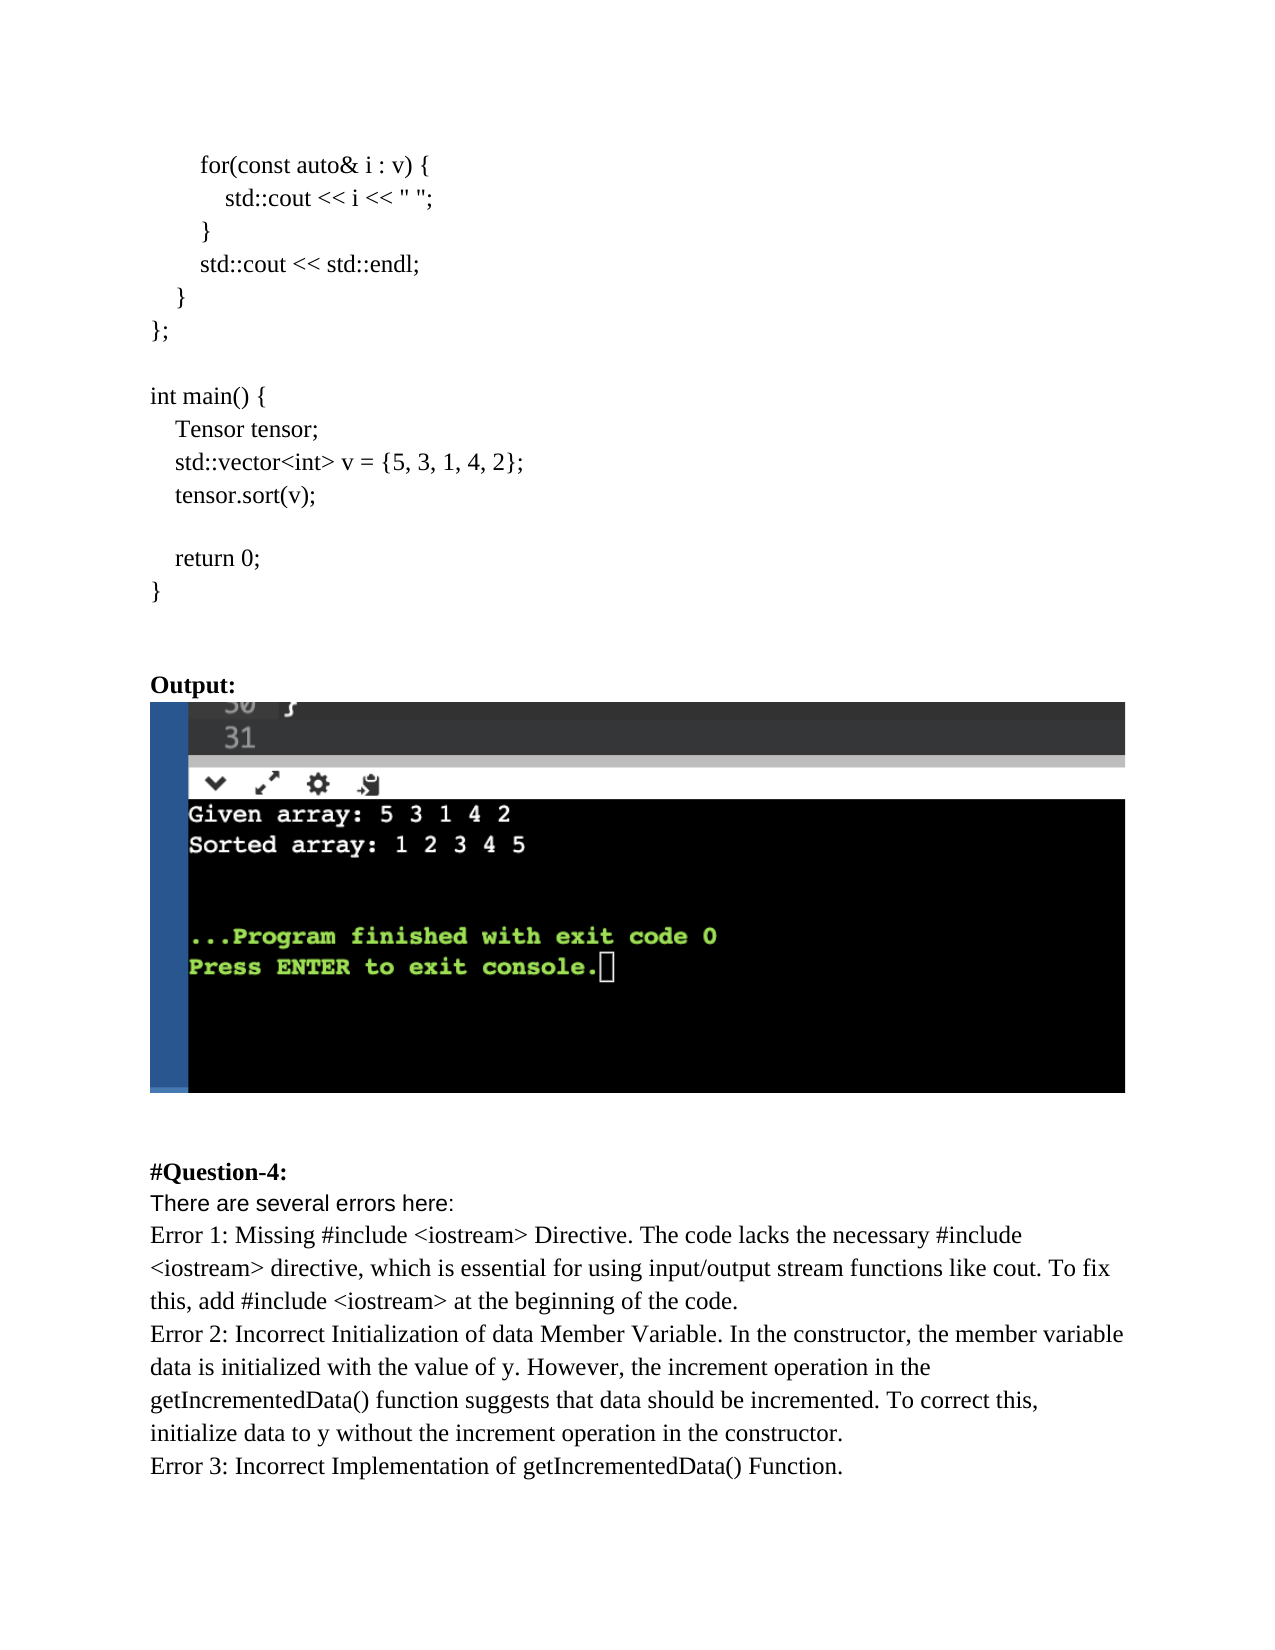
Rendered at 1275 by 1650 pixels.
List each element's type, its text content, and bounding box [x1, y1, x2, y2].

text } [150, 576, 1125, 605]
text return 0; [150, 543, 1125, 572]
text } [150, 282, 1125, 311]
text Tensor tensor; [150, 414, 1125, 443]
text std::cout << i << " "; [150, 183, 1125, 212]
text std::vector<int> v = {5, 3, 1, 4, 2}; [150, 447, 1125, 476]
text Error 3: Incorrect Implementation of getIncrementedData() Function. [150, 1451, 1125, 1480]
text Output: [150, 670, 1125, 699]
text int main() { [150, 381, 1125, 410]
picture [150, 702, 1125, 1093]
text Error 1: Missing #include <iostream> Directive. The code lacks the necessary #include <iostream> directive, which is essential for using input/output stream functions like cout. To fix this, add #include <iostream> at the beginning of the code. [150, 1220, 1125, 1315]
text There are several errors here: [150, 1190, 1125, 1216]
text std::cout << std::endl; [150, 249, 1125, 278]
text Error 2: Incorrect Initialization of data Member Variable. In the constructor, the member variable data is initialized with the value of y. However, the increment operation in the getIncrementedData() function suggests that data should be incremented. To correct this, initialize data to y without the increment operation in the constructor. [150, 1319, 1125, 1447]
text } [150, 216, 1125, 245]
text #Question-4: [150, 1157, 1125, 1186]
text for(const auto& i : v) { [150, 150, 1125, 179]
text tensor.sort(v); [150, 480, 1125, 509]
text }; [150, 315, 1125, 344]
